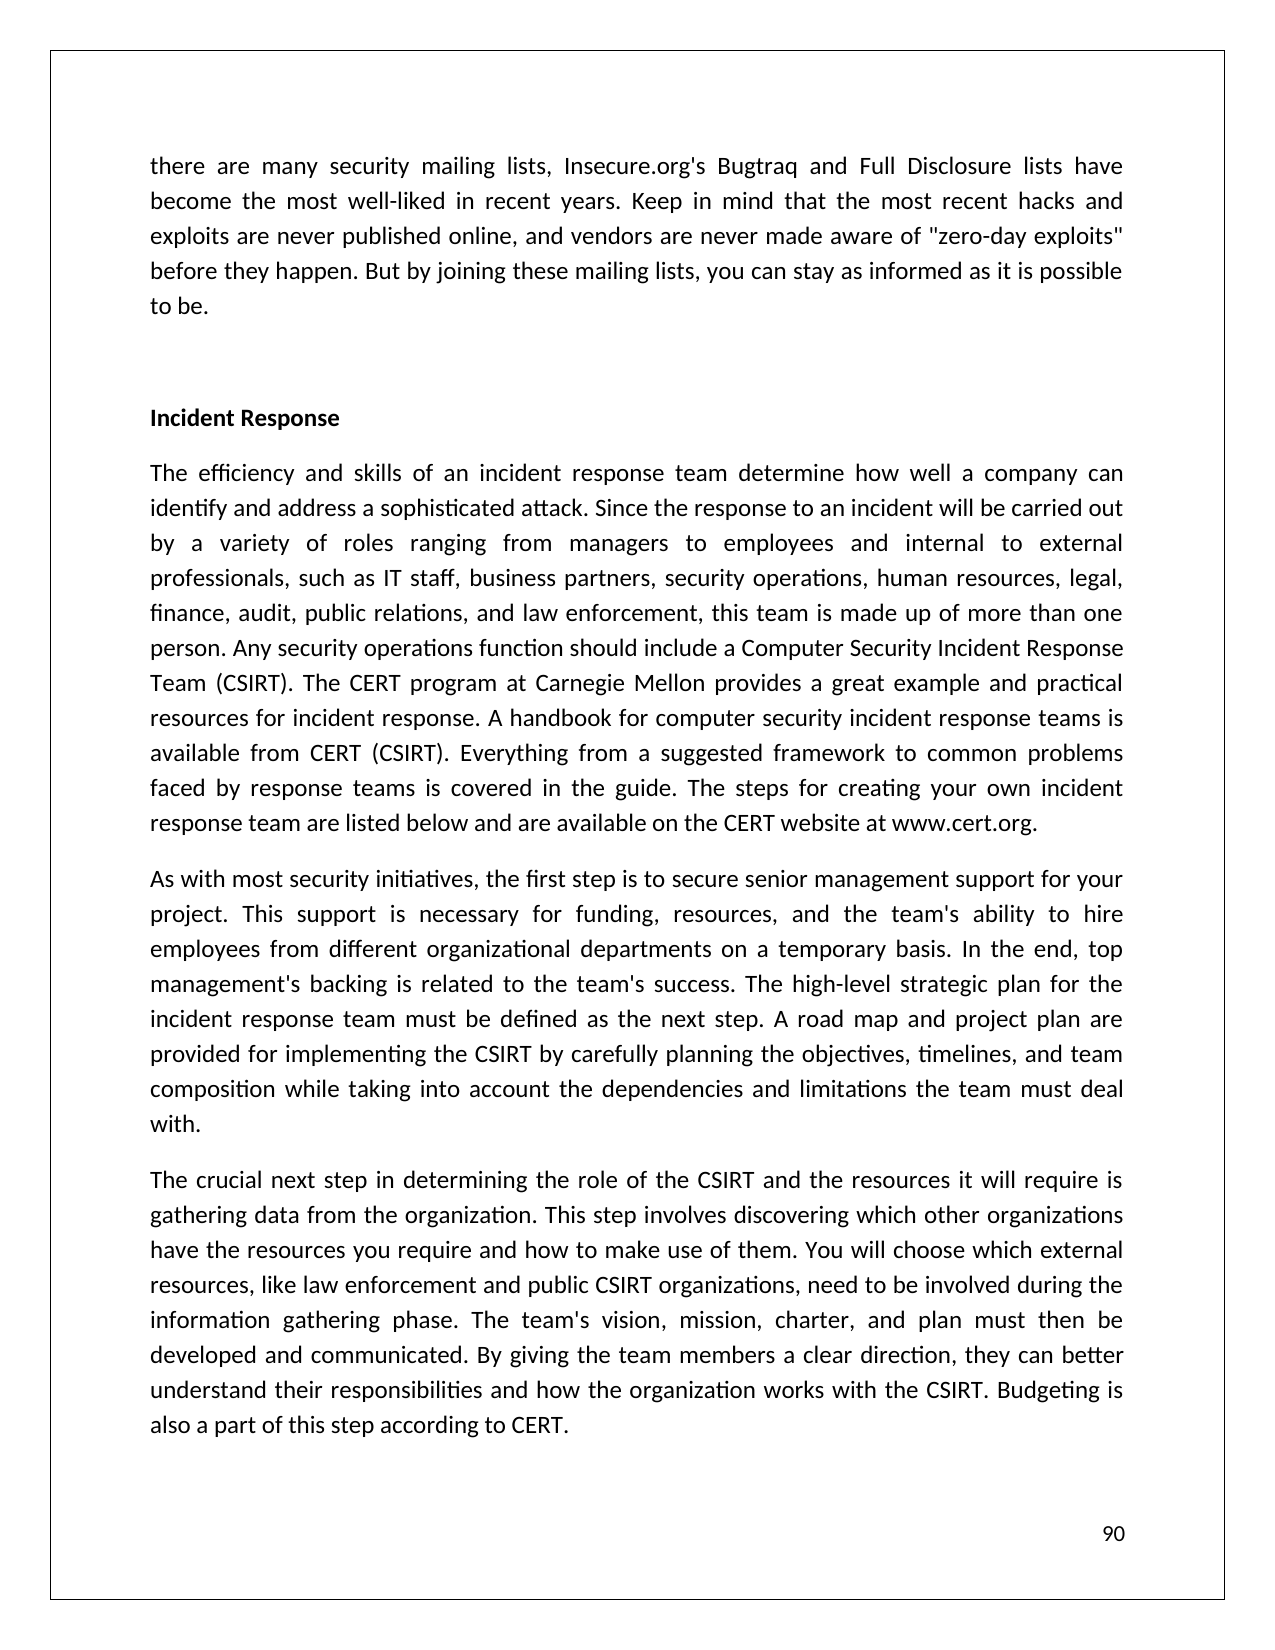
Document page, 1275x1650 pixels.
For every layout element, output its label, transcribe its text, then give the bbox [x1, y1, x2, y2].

text The crucial next step in determining the role of the CSIRT and the resources it will require is gathering data from the organization. This step involves discovering which other organizations have the resources you require and how to make use of them. You will choose which external resources, like law enforcement and public CSIRT organizations, need to be involved during the information gathering phase. The team's vision, mission, charter, and plan must then be developed and communicated. By giving the team members a clear direction, they can better understand their responsibilities and how the organization works with the CSIRT. Budgeting is also a part of this step according to CERT. [150, 1164, 1125, 1440]
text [150, 150, 1125, 321]
text The efficiency and skills of an incident response team determine how well a company can identify and address a sophisticated attack. Since the response to an incident will be carried out by a variety of roles ranging from managers to employees and internal to external professionals, such as IT staff, business partners, security operations, human resources, legal, finance, audit, public relations, and law enforcement, this team is made up of more than one person. Any security operations function should include a Computer Security Incident Response Team (CSIRT). The CERT program at Carnegie Mellon provides a great example and practical resources for incident response. A handbook for computer security incident response teams is available from CERT (CSIRT). Everything from a suggested framework to common problems faced by response teams is covered in the guide. The steps for creating your own incident response team are listed below and are available on the CERT website at www.cert.org. [150, 457, 1125, 838]
text Incident Response [150, 402, 1125, 432]
text As with most security initiatives, the first step is to secure senior management support for your project. This support is necessary for funding, resources, and the team's ability to hire employees from different organizational departments on a temporary basis. In the end, top management's backing is related to the team's success. The high-level strategic plan for the incident response team must be defined as the next step. A road map and project plan are provided for implementing the CSIRT by carefully planning the objectives, timelines, and team composition while taking into account the dependencies and limitations the team must deal with. [150, 863, 1125, 1139]
